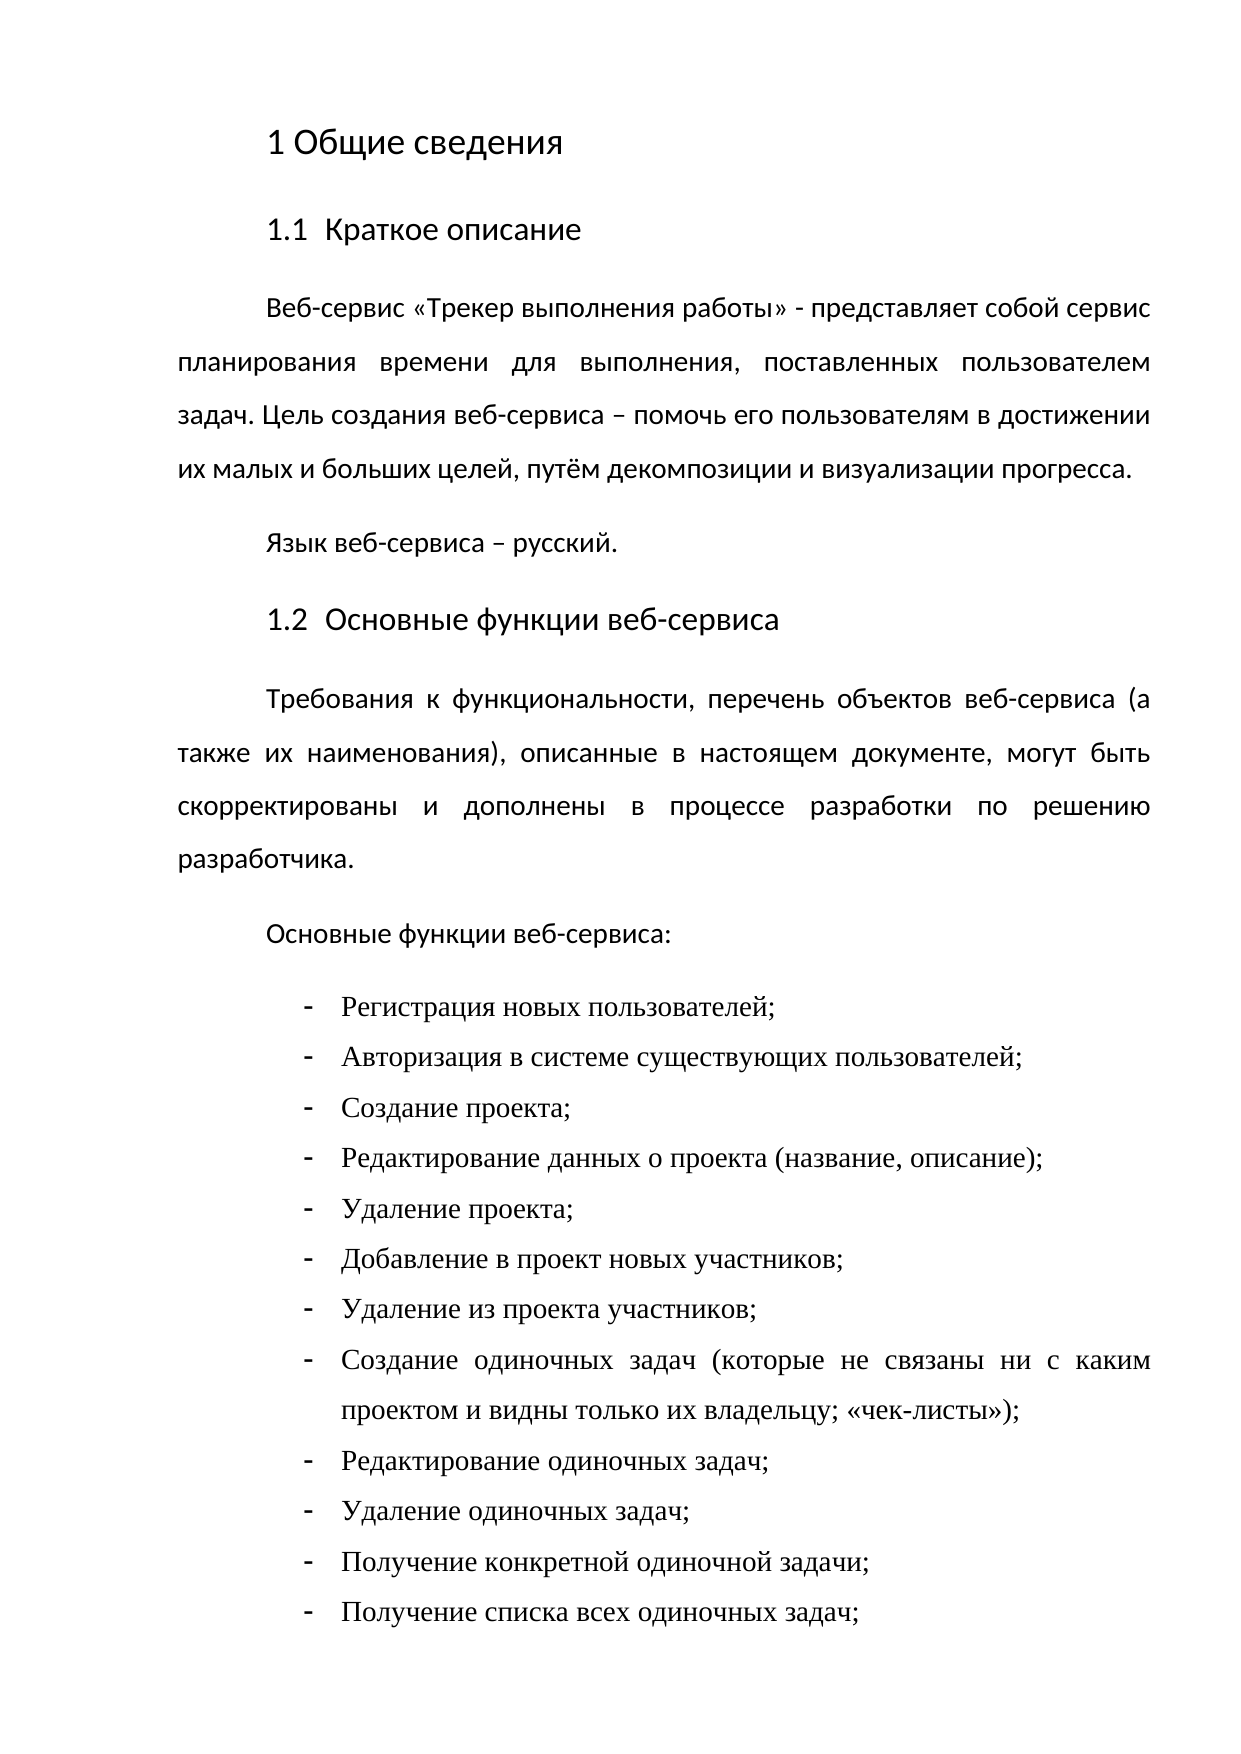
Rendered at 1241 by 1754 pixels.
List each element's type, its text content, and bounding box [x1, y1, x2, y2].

list Удаление из проекта участников; [303, 1292, 1152, 1325]
list Получение списка всех одиночных задач; [303, 1594, 1152, 1628]
list Удаление проекта; [303, 1191, 1152, 1224]
text Основные функции веб-сервиса: [177, 915, 1152, 951]
text Требования к функциональности, перечень объектов веб-сервиса (а также их наименования), описанные в настоящем документе, могут быть скорректированы и дополнены в процессе разработки по решению разработчика. [177, 680, 1152, 876]
list Регистрация новых пользователей; [303, 989, 1152, 1023]
list Редактирование данных о проекта (название, описание); [303, 1140, 1152, 1174]
list Редактирование одиночных задач; [303, 1443, 1152, 1476]
list Получение конкретной одиночной задачи; [303, 1544, 1152, 1577]
list Авторизация в системе существующих пользователей; [303, 1039, 1152, 1073]
list Создание одиночных задач (которые не связаны ни с каким проектом и видны только их владельцу; «чек-листы»); [303, 1342, 1152, 1426]
text Веб-сервис «Трекер выполнения работы» - представляет собой сервис планирования времени для выполнения, поставленных пользователем задач. Цель создания веб-сервиса – помочь его пользователям в достижении их малых и больших целей, путём декомпозиции и визуализации прогресса. [177, 289, 1152, 486]
text 1 Общие сведения [177, 118, 1152, 164]
list Основные функции веб-сервиса [252, 598, 1152, 639]
list Создание проекта; [303, 1090, 1152, 1124]
list Добавление в проект новых участников; [303, 1241, 1152, 1275]
list Удаление одиночных задач; [303, 1493, 1152, 1527]
text Язык веб-сервиса – русский. [177, 524, 1152, 560]
list Краткое описание [252, 208, 1152, 248]
